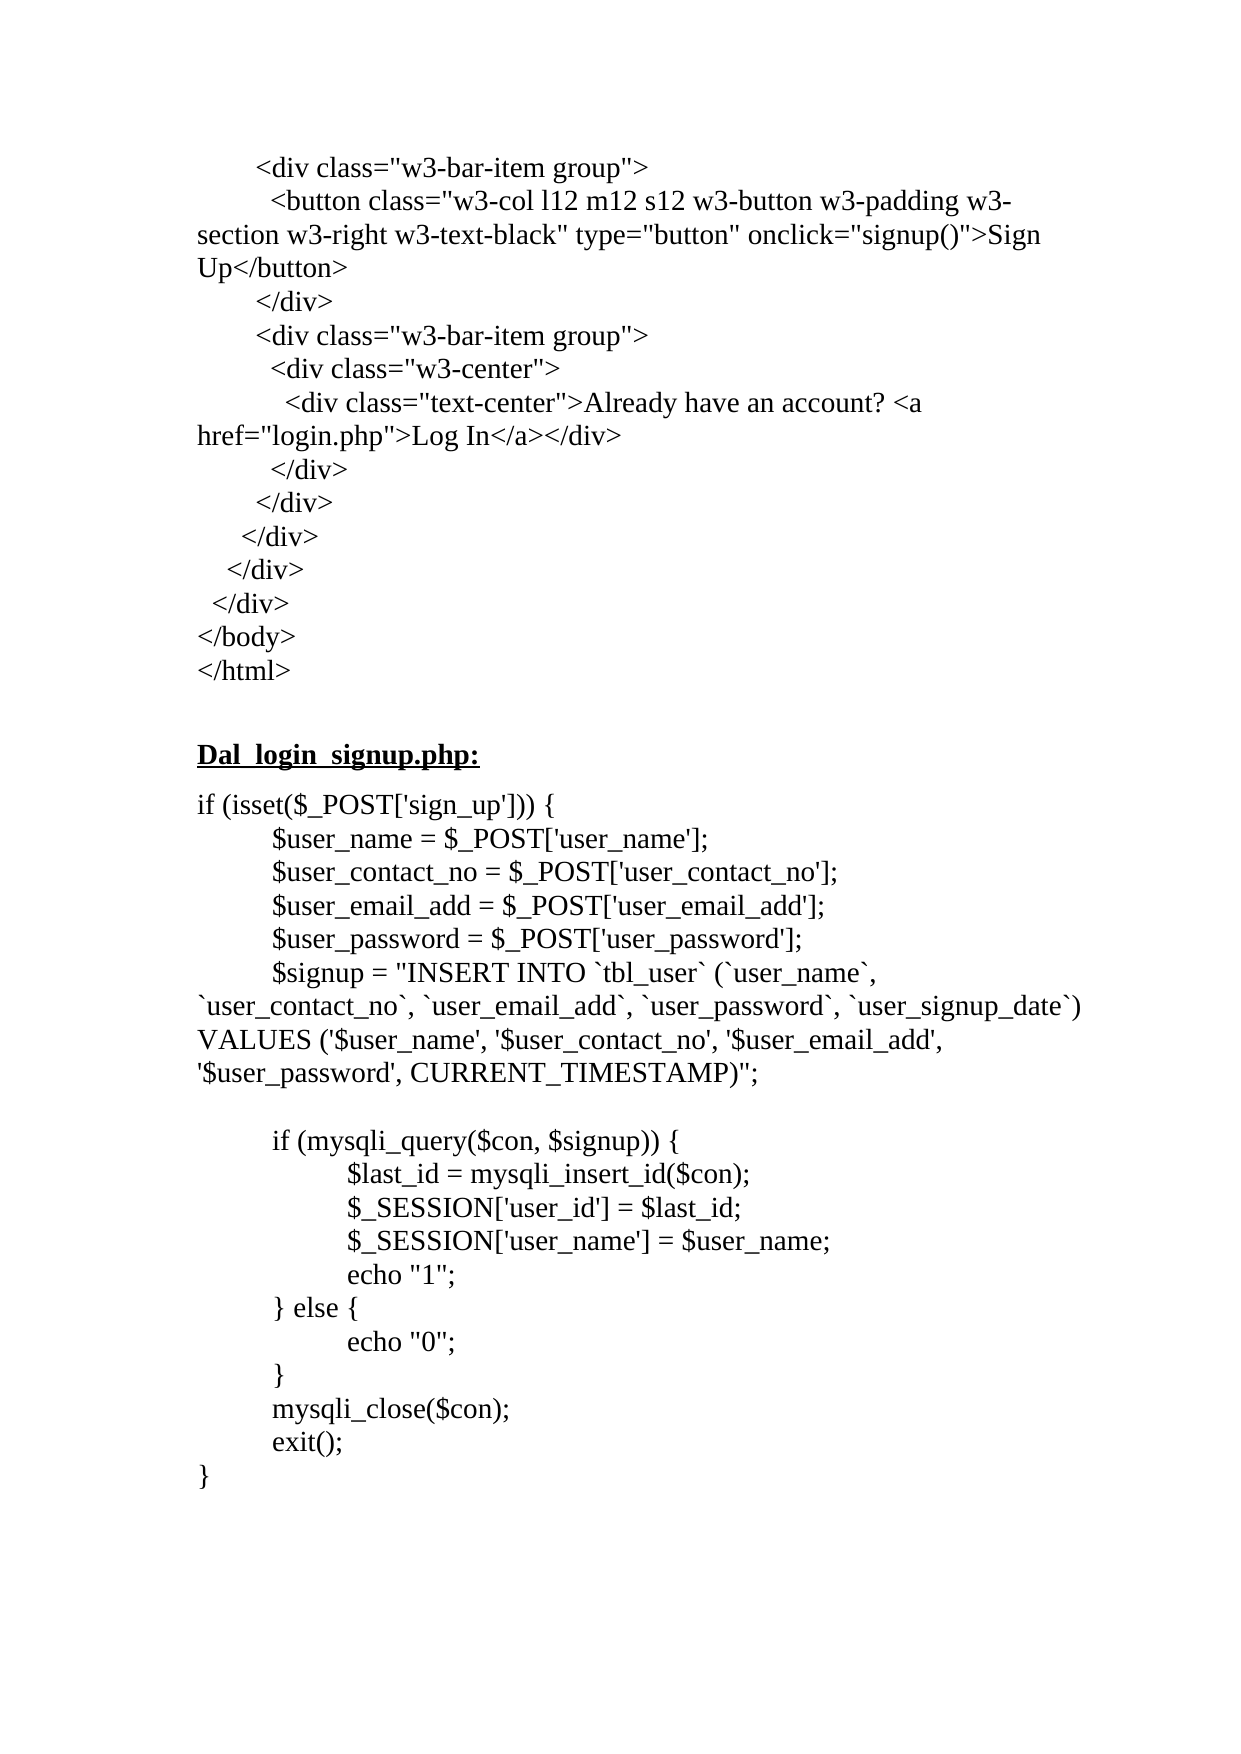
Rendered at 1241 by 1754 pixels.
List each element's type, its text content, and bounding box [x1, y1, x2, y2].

text <div class="w3-center"> [197, 351, 1090, 385]
text </div> [197, 485, 1090, 519]
text $user_contact_no = $_POST['user_contact_no']; [197, 854, 1090, 888]
text </div> [197, 284, 1090, 318]
text $_SESSION['user_name'] = $user_name; [197, 1223, 1090, 1257]
text <div class="text-center">Already have an account? <a href="login.php">Log In</a></div> [197, 385, 1090, 452]
text </div> [197, 586, 1090, 619]
text <div class="w3-bar-item group"> [197, 150, 1090, 183]
text exit(); [197, 1424, 1090, 1458]
text Dal_login_signup.php: [197, 737, 1090, 771]
text } [197, 1357, 1090, 1391]
text </div> [197, 519, 1090, 552]
text if (isset($_POST['sign_up'])) { [197, 787, 1090, 821]
text mysqli_close($con); [197, 1391, 1090, 1424]
text </div> [197, 552, 1090, 586]
text $last_id = mysqli_insert_id($con); [197, 1156, 1090, 1190]
text echo "0"; [197, 1324, 1090, 1357]
text </html> [197, 653, 1090, 687]
text </div> [197, 452, 1090, 485]
text if (mysqli_query($con, $signup)) { [197, 1123, 1090, 1156]
text echo "1"; [197, 1257, 1090, 1290]
text } else { [197, 1290, 1090, 1324]
text $_SESSION['user_id'] = $last_id; [197, 1190, 1090, 1223]
text $user_email_add = $_POST['user_email_add']; [197, 888, 1090, 921]
text $signup = "INSERT INTO `tbl_user` (`user_name`, `user_contact_no`, `user_email_add`, `user_password`, `user_signup_date`) VALUES ('$user_name', '$user_contact_no', '$user_email_add', '$user_password', CURRENT_TIMESTAMP)"; [197, 955, 1090, 1089]
text $user_password = $_POST['user_password']; [197, 921, 1090, 955]
text </body> [197, 619, 1090, 653]
text <button class="w3-col l12 m12 s12 w3-button w3-padding w3-section w3-right w3-text-black" type="button" onclick="signup()">Sign Up</button> [197, 183, 1090, 284]
text <div class="w3-bar-item group"> [197, 318, 1090, 351]
text $user_name = $_POST['user_name']; [197, 821, 1090, 854]
text } [197, 1458, 1090, 1492]
